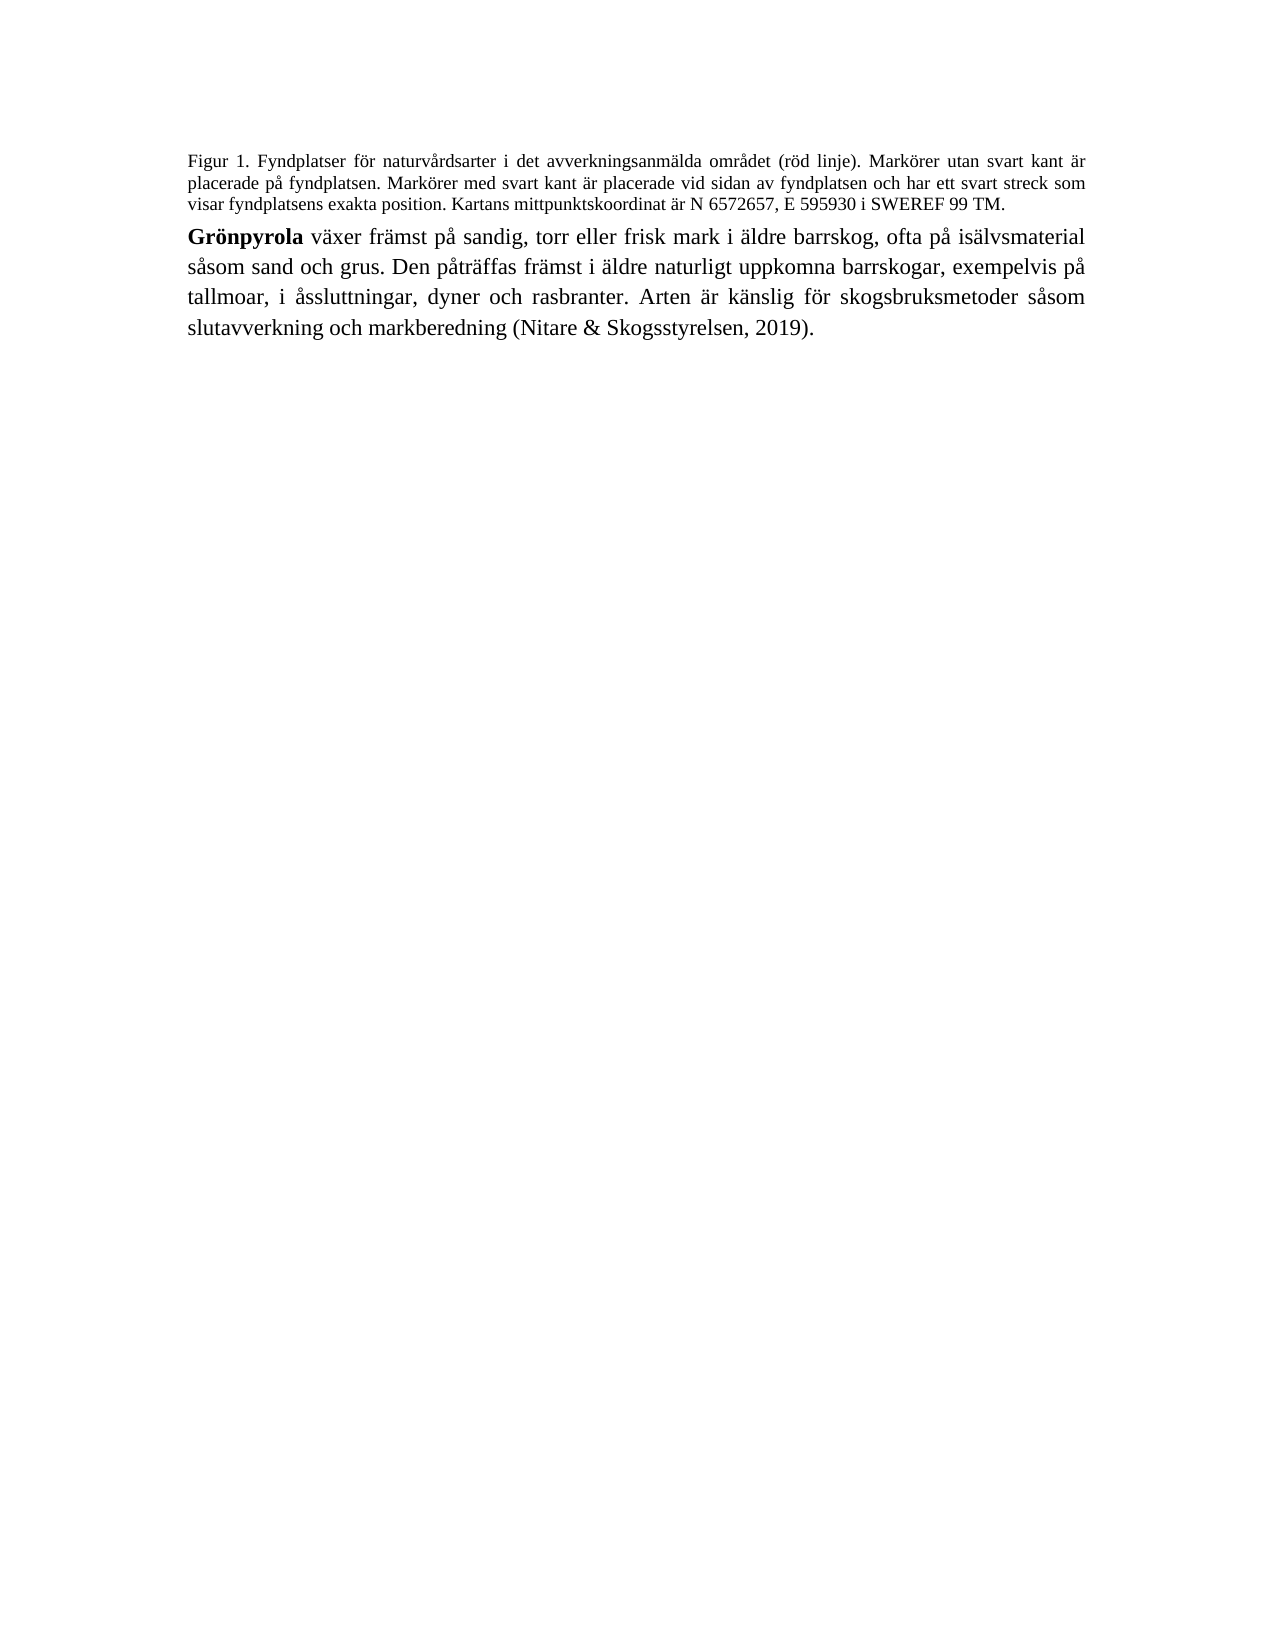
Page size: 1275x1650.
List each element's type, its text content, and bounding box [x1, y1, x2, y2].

text Figur 1. Fyndplatser för naturvårdsarter i det avverkningsanmälda området (röd linje). Markörer utan svart kant är placerade på fyndplatsen. Markörer med svart kant är placerade vid sidan av fyndplatsen och har ett svart streck som visar fyndplatsens exakta position. Kartans mittpunktskoordinat är N 6572657, E 595930 i SWEREF 99 TM. [187, 150, 1087, 215]
text Grönpyrola växer främst på sandig, torr eller frisk mark i äldre barrskog, ofta på isälvsmaterial såsom sand och grus. Den påträffas främst i äldre naturligt uppkomna barrskogar, exempelvis på tallmoar, i åssluttningar, dyner och rasbranter. Arten är känslig för skogsbruksmetoder såsom slutavverkning och markberedning (Nitare & Skogsstyrelsen, 2019). [187, 223, 1087, 340]
